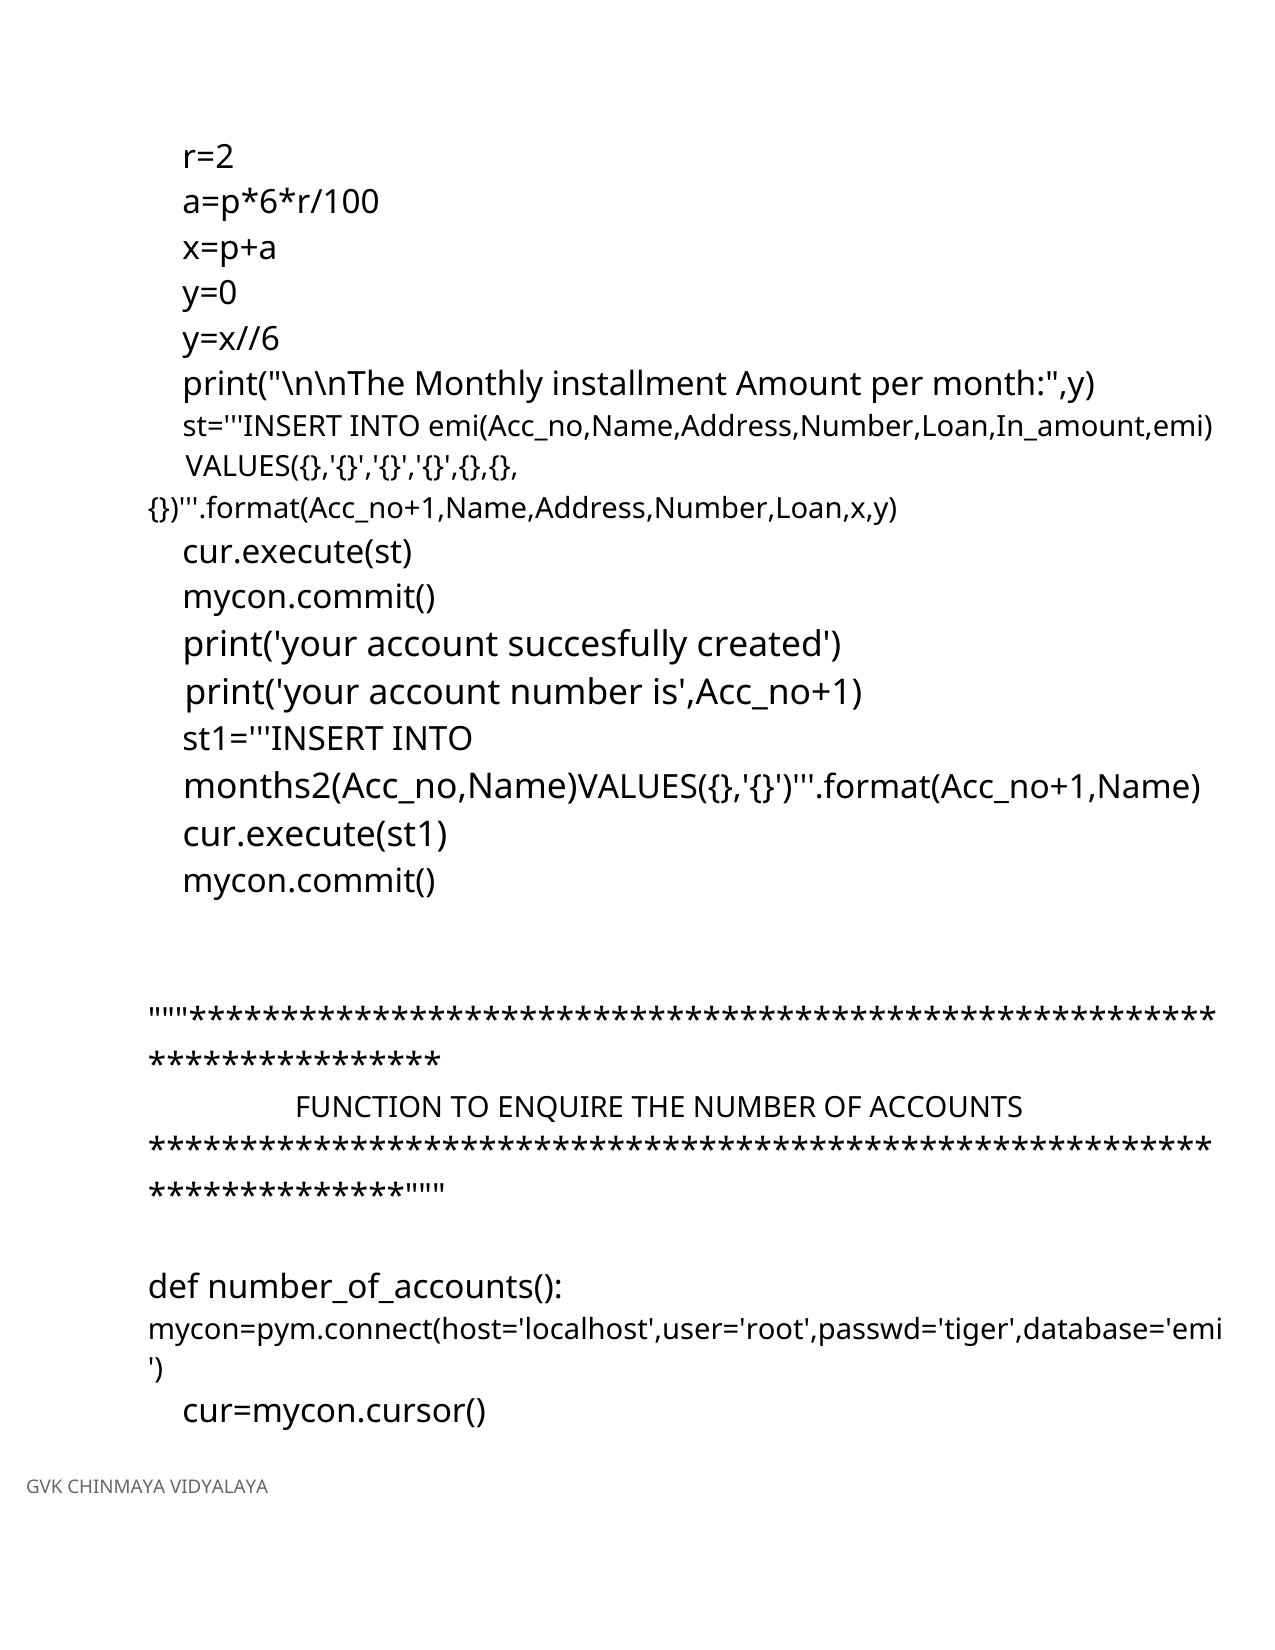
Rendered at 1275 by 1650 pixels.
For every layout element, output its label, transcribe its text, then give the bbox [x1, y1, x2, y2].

text def number_of_accounts(): mycon=pym.connect(host='localhost',user='root',passwd='tiger',database='emi') [148, 1262, 1227, 1387]
text cur=mycon.cursor() [148, 1387, 1227, 1433]
text ************************************************************************""" [148, 1126, 1227, 1217]
text """************************************************************************ [148, 996, 1227, 1087]
text y=0 [148, 269, 1227, 314]
text x=p+a [148, 224, 1227, 269]
text print("\n\nThe Monthly installment Amount per month:",y) [148, 360, 1227, 405]
text print('your account number is',Acc_no+1) [148, 666, 1227, 715]
text r=2 [148, 133, 1227, 178]
text cur.execute(st) [148, 527, 1227, 573]
text cur.execute(st1) [148, 808, 1227, 857]
text a=p*6*r/100 [148, 178, 1227, 224]
text FUNCTION TO ENQUIRE THE NUMBER OF ACCOUNTS [148, 1087, 1227, 1126]
text months2(Acc_no,Name)VALUES({},'{}')'''.format(Acc_no+1,Name) [148, 760, 1227, 808]
text VALUES({},'{}','{}','{}',{},{},{})'''.format(Acc_no+1,Name,Address,Number,Loan,x,y) [148, 445, 1227, 527]
text st1='''INSERT INTO [148, 715, 1227, 760]
text st='''INSERT INTO emi(Acc_no,Name,Address,Number,Loan,In_amount,emi) [148, 405, 1227, 445]
text y=x//6 [148, 314, 1227, 360]
text mycon.commit() [148, 857, 1227, 902]
text mycon.commit() [148, 573, 1227, 618]
text print('your account succesfully created') [148, 618, 1227, 666]
